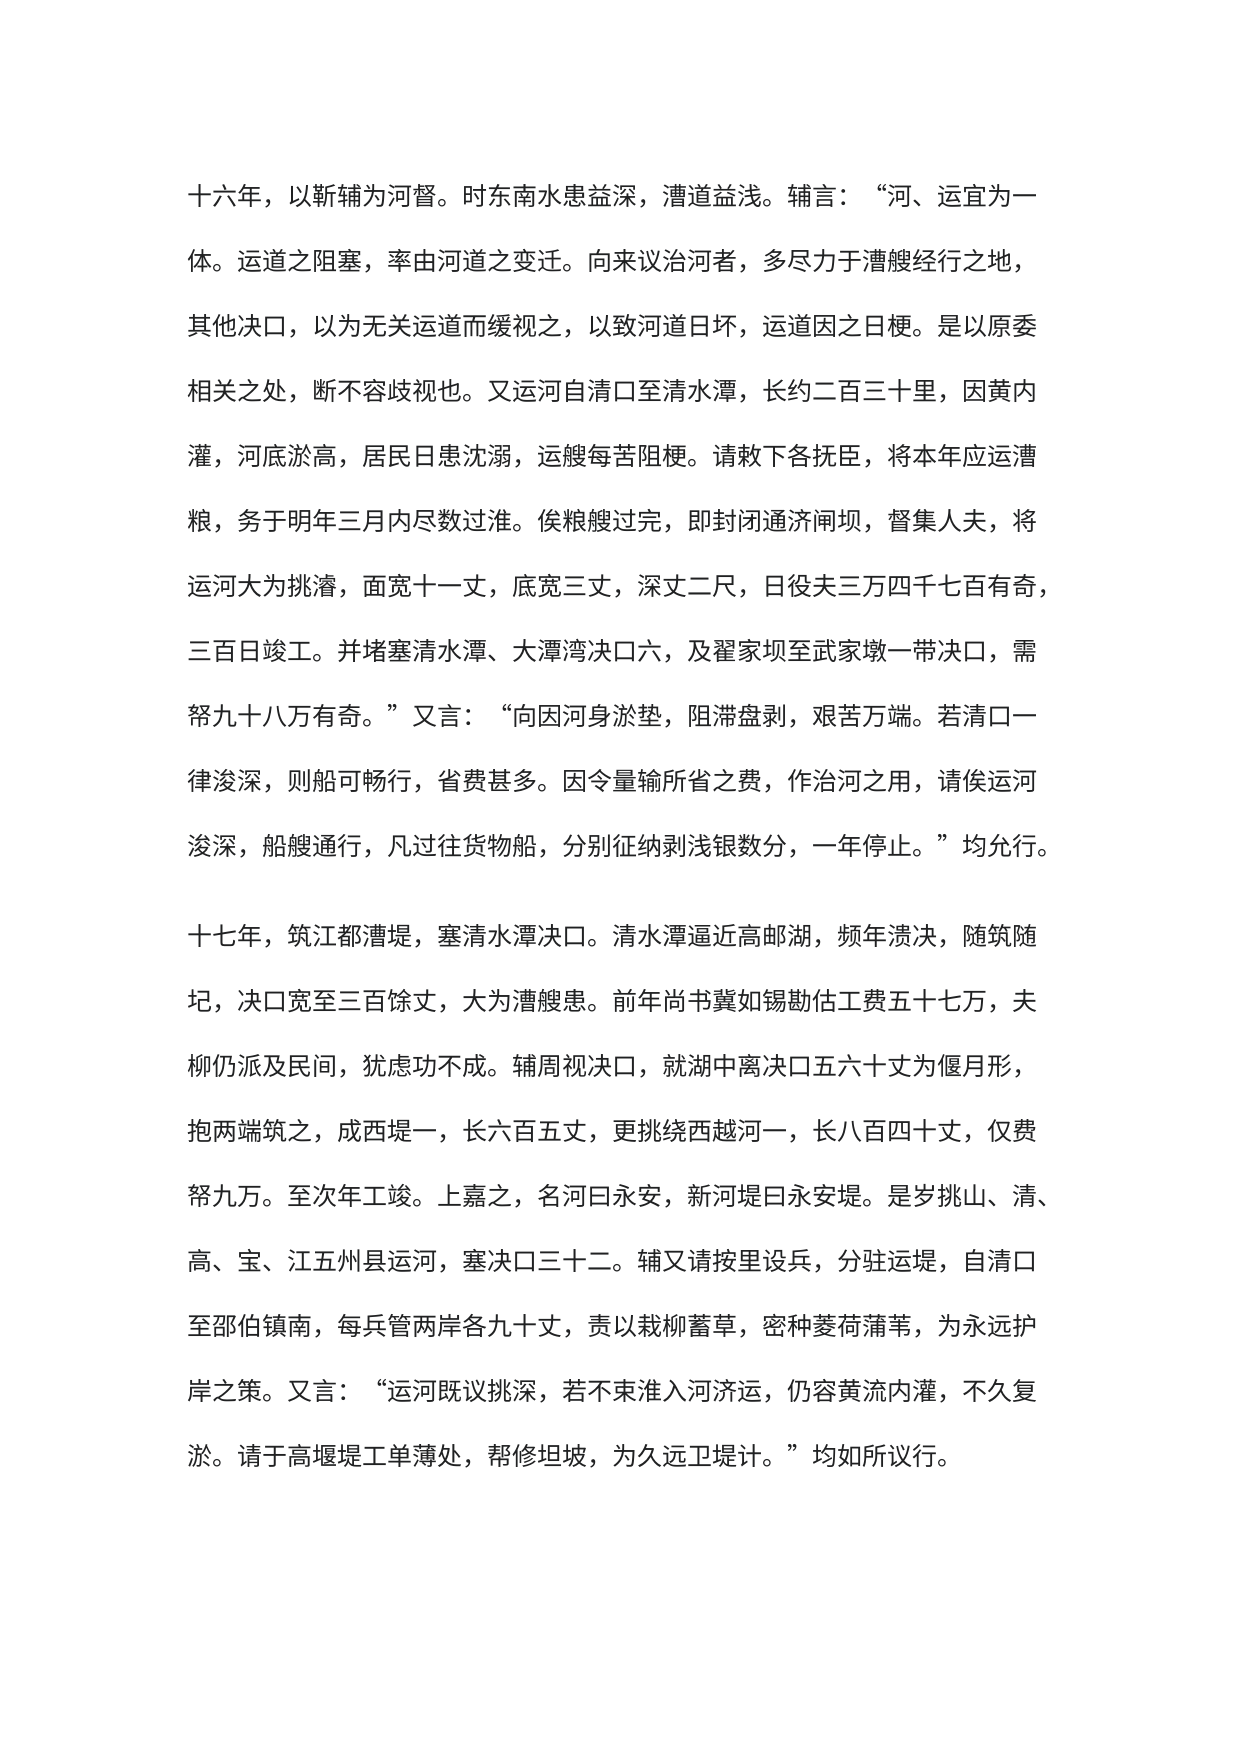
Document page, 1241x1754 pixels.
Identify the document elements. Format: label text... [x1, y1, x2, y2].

text 十六年，以靳辅为河督。时东南水患益深，漕道益浅。辅言：“河、运宜为一体。运道之阻塞，率由河道之变迁。向来议治河者，多尽力于漕艘经行之地，其他决口，以为无关运道而缓视之，以致河道日坏，运道因之日梗。是以原委相关之处，断不容歧视也。又运河自清口至清水潭，长约二百三十里，因黄内灌，河底淤高，居民日患沈溺，运艘每苦阻梗。请敕下各抚臣，将本年应运漕粮，务于明年三月内尽数过淮。俟粮艘过完，即封闭通济闸坝，督集人夫，将运河大为挑濬，面宽十一丈，底宽三丈，深丈二尺，日役夫三万四千七百有奇，三百日竣工。并堵塞清水潭、大潭湾决口六，及翟家坝至武家墩一带决口，需帑九十八万有奇。”又言：“向因河身淤垫，阻滞盘剥，艰苦万端。若清口一律浚深，则船可畅行，省费甚多。因令量输所省之费，作治河之用，请俟运河浚深，船艘通行，凡过往货物船，分别征纳剥浅银数分，一年停止。”均允行。 [187, 162, 1053, 877]
text 十七年，筑江都漕堤，塞清水潭决口。清水潭逼近高邮湖，频年溃决，随筑随圮，决口宽至三百馀丈，大为漕艘患。前年尚书冀如锡勘估工费五十七万，夫柳仍派及民间，犹虑功不成。辅周视决口，就湖中离决口五六十丈为偃月形，抱两端筑之，成西堤一，长六百五丈，更挑绕西越河一，长八百四十丈，仅费帑九万。至次年工竣。上嘉之，名河曰永安，新河堤曰永安堤。是岁挑山、清、高、宝、江五州县运河，塞决口三十二。辅又请按里设兵，分驻运堤，自清口至邵伯镇南，每兵管两岸各九十丈，责以栽柳蓄草，密种菱荷蒲苇，为永远护岸之策。又言：“运河既议挑深，若不束淮入河济运，仍容黄流内灌，不久复淤。请于高堰堤工单薄处，帮修坦坡，为久远卫堤计。”均如所议行。 [187, 902, 1053, 1487]
